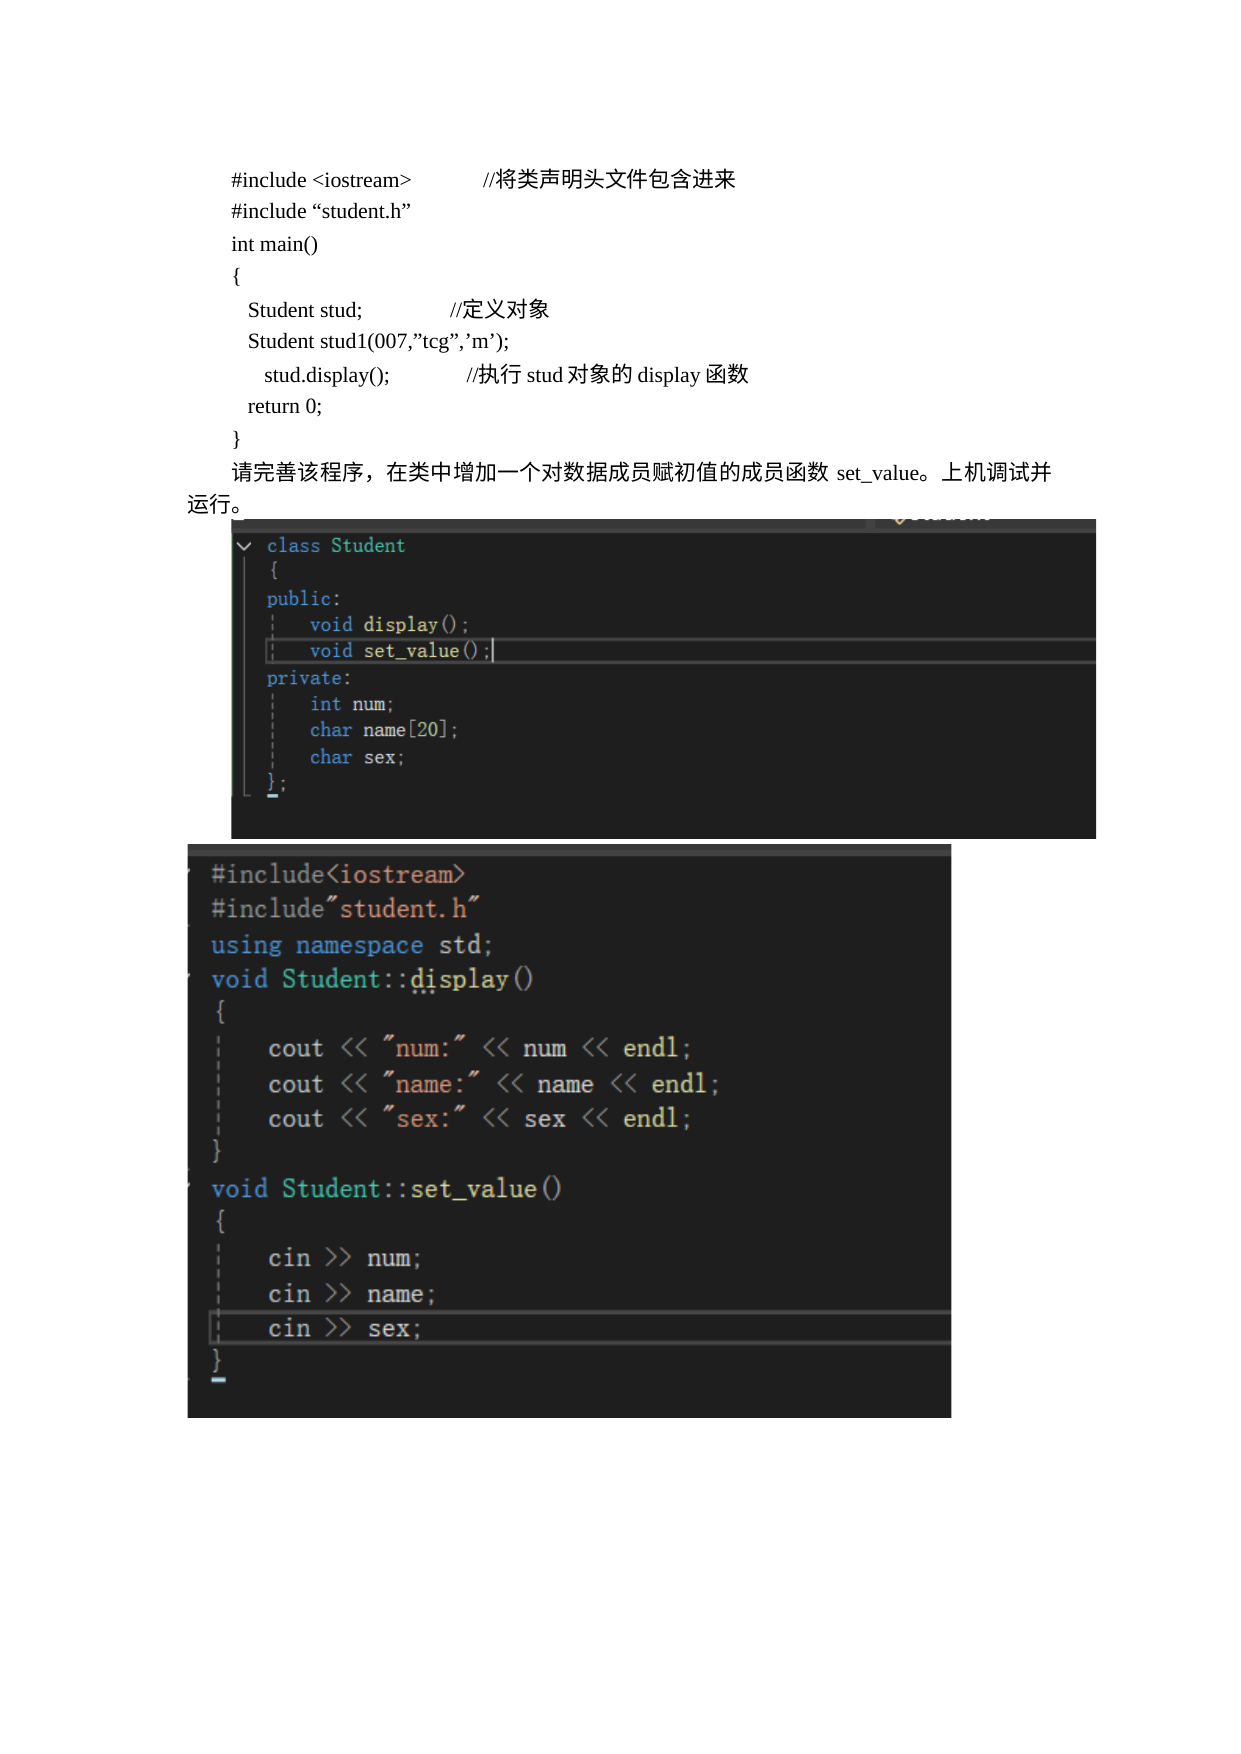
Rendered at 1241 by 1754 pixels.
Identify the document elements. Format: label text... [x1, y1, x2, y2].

text Student stud1(007,”tcg”,’m’); [187, 324, 1053, 357]
text int main() [187, 227, 1053, 259]
picture [231, 519, 1097, 839]
text return 0; [187, 389, 1053, 422]
text #include <iostream> //将类声明头文件包含进来 [187, 162, 1053, 194]
text Student stud; //定义对象 [187, 292, 1053, 324]
text #include “student.h” [187, 194, 1053, 227]
text } [187, 422, 1053, 454]
text { [187, 259, 1053, 292]
text 请完善该程序，在类中增加一个对数据成员赋初值的成员函数set_value。上机调试并运行。 [187, 454, 1053, 519]
text stud.display(); //执行stud对象的display函数 [187, 357, 1053, 389]
picture [187, 844, 952, 1418]
